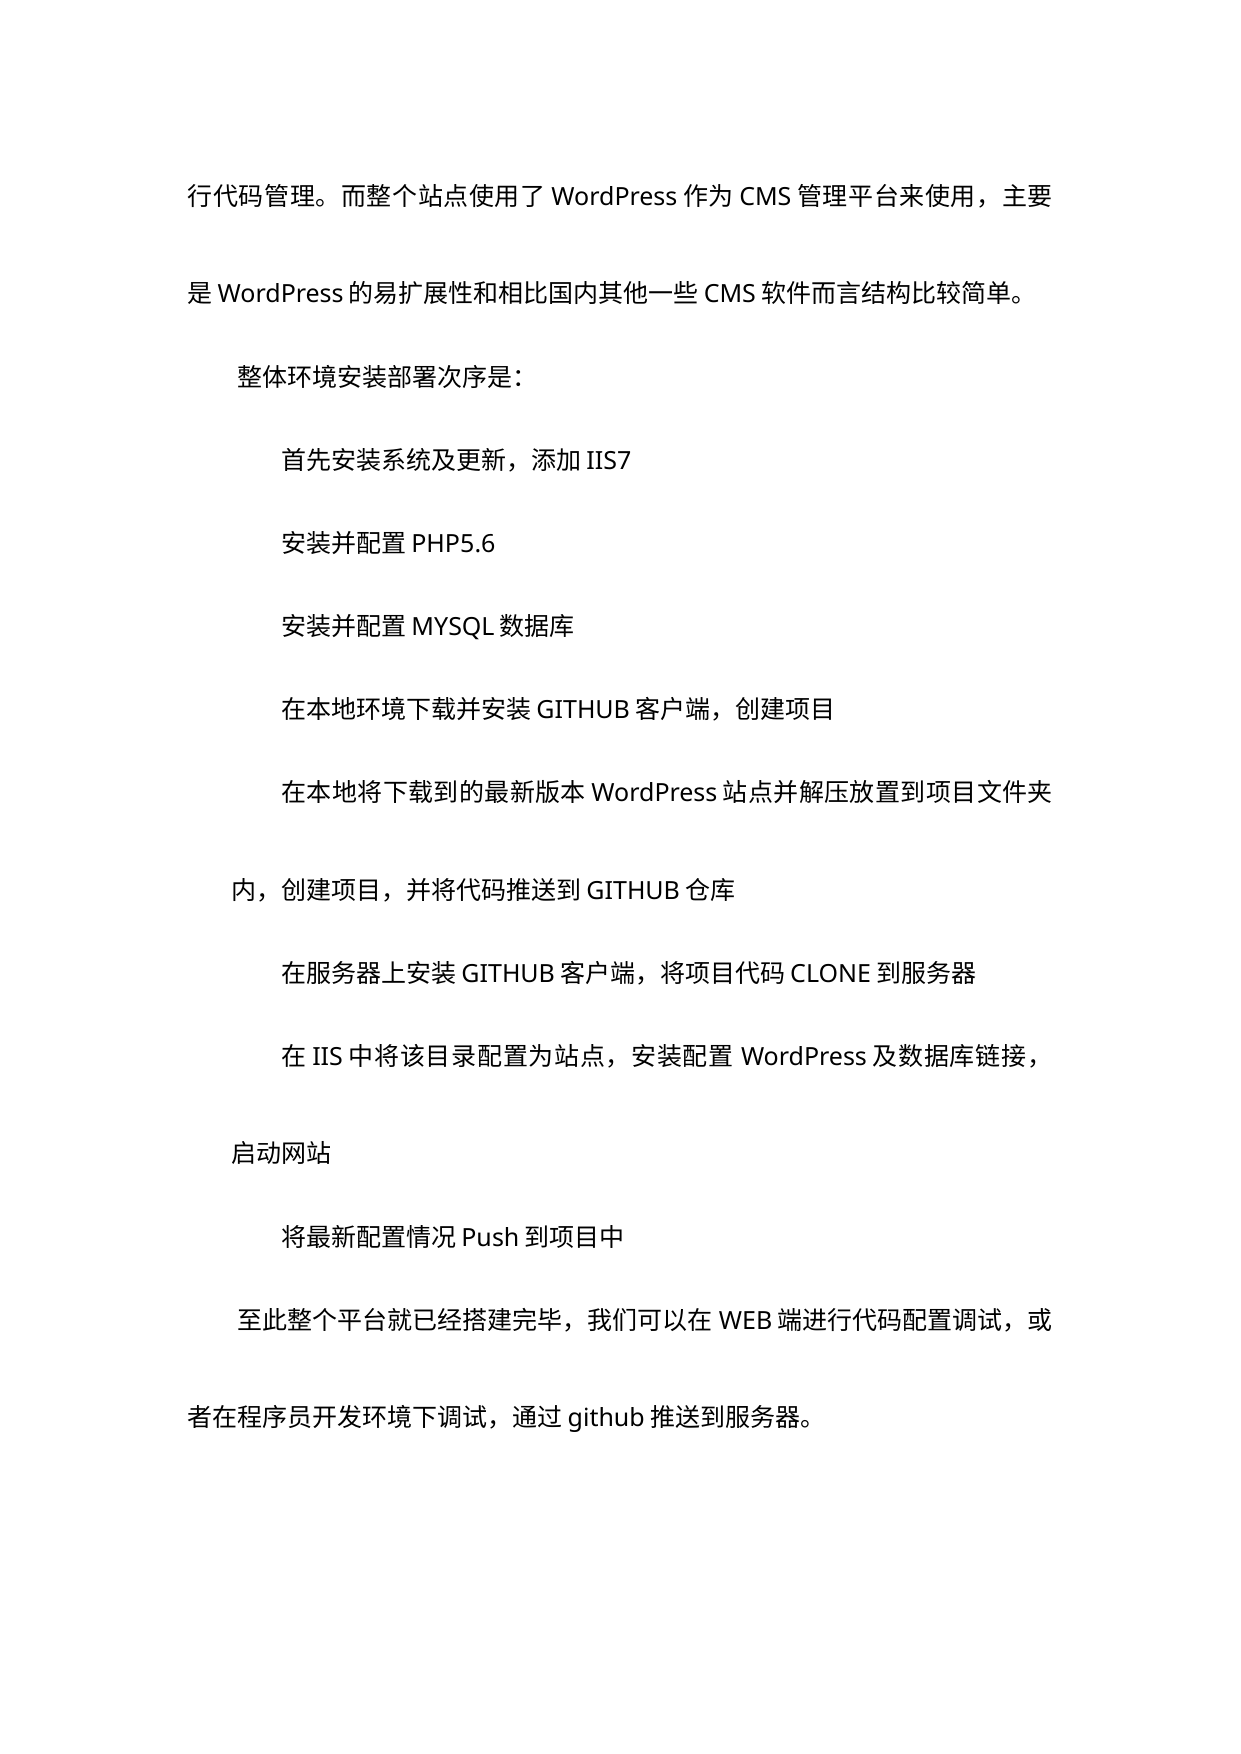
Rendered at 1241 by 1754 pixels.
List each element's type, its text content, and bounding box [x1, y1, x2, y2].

text 安装并配置MYSQL数据库 [231, 592, 1053, 657]
text 安装并配置PHP5.6 [231, 509, 1053, 574]
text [187, 162, 1053, 324]
text 在本地环境下载并安装GITHUB客户端，创建项目 [231, 675, 1053, 740]
text 将最新配置情况Push到项目中 [231, 1203, 1053, 1268]
text 在IIS中将该目录配置为站点，安装配置WordPress及数据库链接，启动网站 [231, 1022, 1053, 1184]
text 首先安装系统及更新，添加IIS7 [231, 426, 1053, 491]
text 整体环境安装部署次序是： [187, 343, 1053, 408]
text 在本地将下载到的最新版本WordPress站点并解压放置到项目文件夹内，创建项目，并将代码推送到GITHUB仓库 [231, 758, 1053, 921]
text 至此整个平台就已经搭建完毕，我们可以在WEB端进行代码配置调试，或者在程序员开发环境下调试，通过github推送到服务器。 [187, 1286, 1053, 1448]
text 在服务器上安装GITHUB客户端，将项目代码CLONE到服务器 [231, 939, 1053, 1004]
